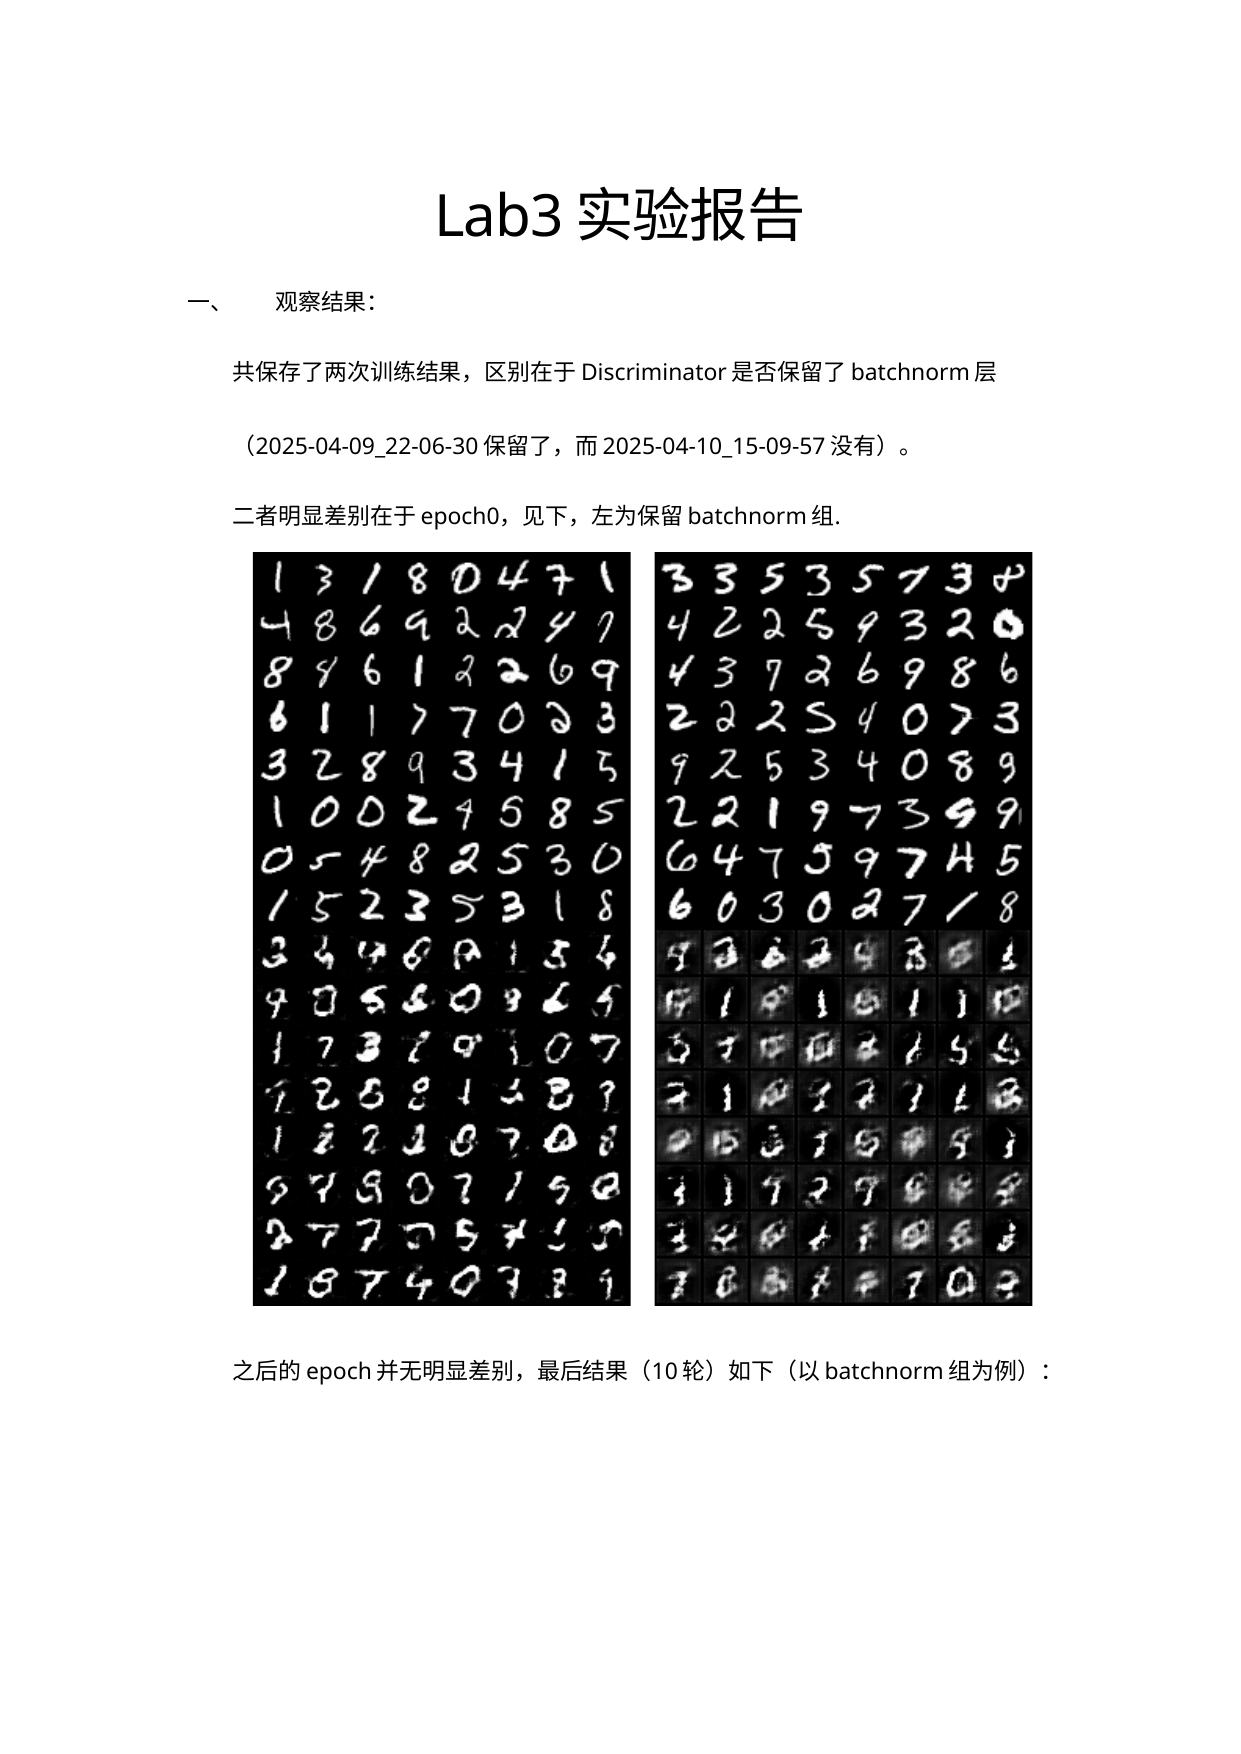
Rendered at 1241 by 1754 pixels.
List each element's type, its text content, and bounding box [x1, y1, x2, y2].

list 共保存了两次训练结果，区别在于Discriminator是否保留了batchnorm层（2025-04-09_22-06-30保留了，而2025-04-10_15-09-57没有）。 [232, 338, 1053, 477]
list 之后的epoch并无明显差别，最后结果（10轮）如下（以batchnorm组为例）： [232, 1337, 1053, 1402]
picture [252, 552, 631, 1306]
title Lab3实验报告 [187, 162, 1053, 259]
picture [654, 552, 1033, 1306]
list 二者明显差别在于epoch0，见下，左为保留batchnorm组. [232, 482, 1053, 547]
list 观察结果： [187, 268, 1053, 333]
